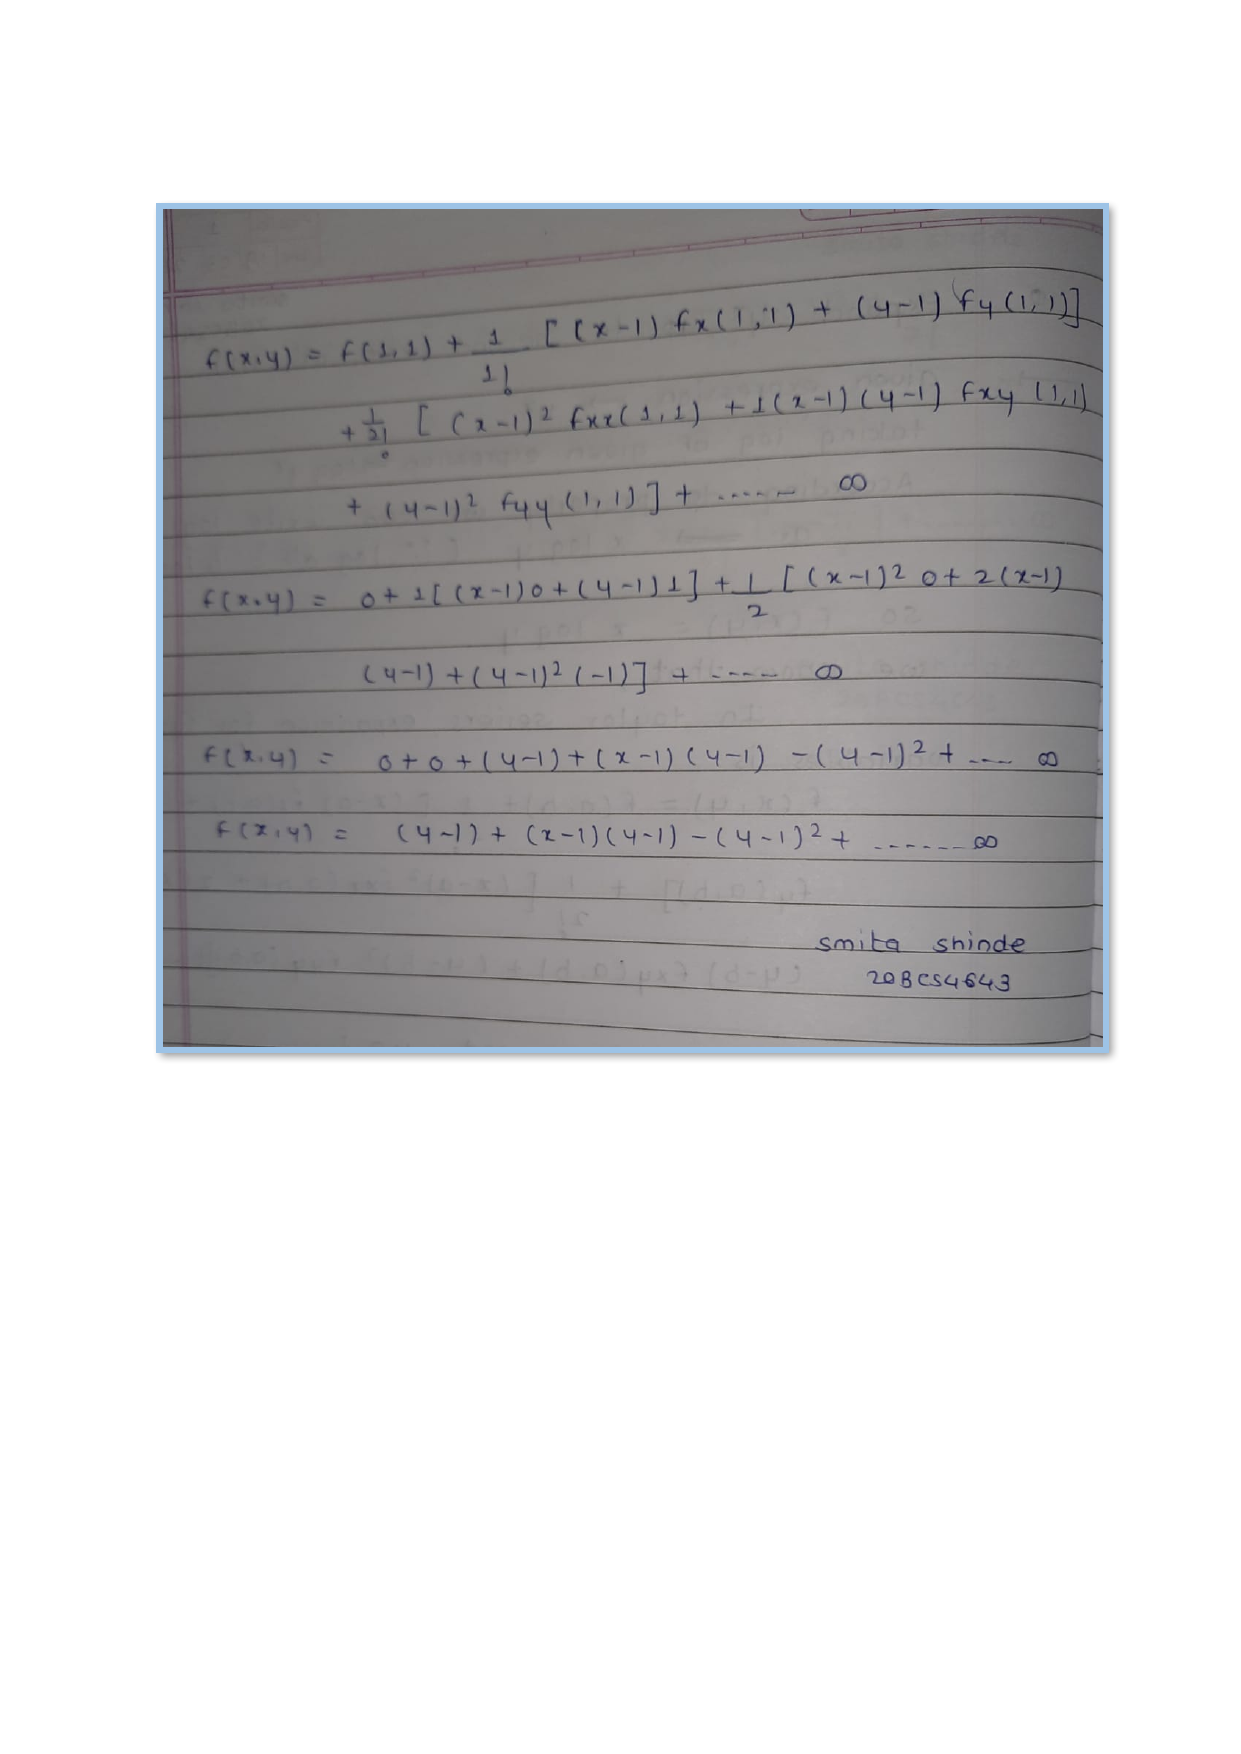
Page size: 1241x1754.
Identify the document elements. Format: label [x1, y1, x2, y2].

picture [163, 209, 1103, 1047]
